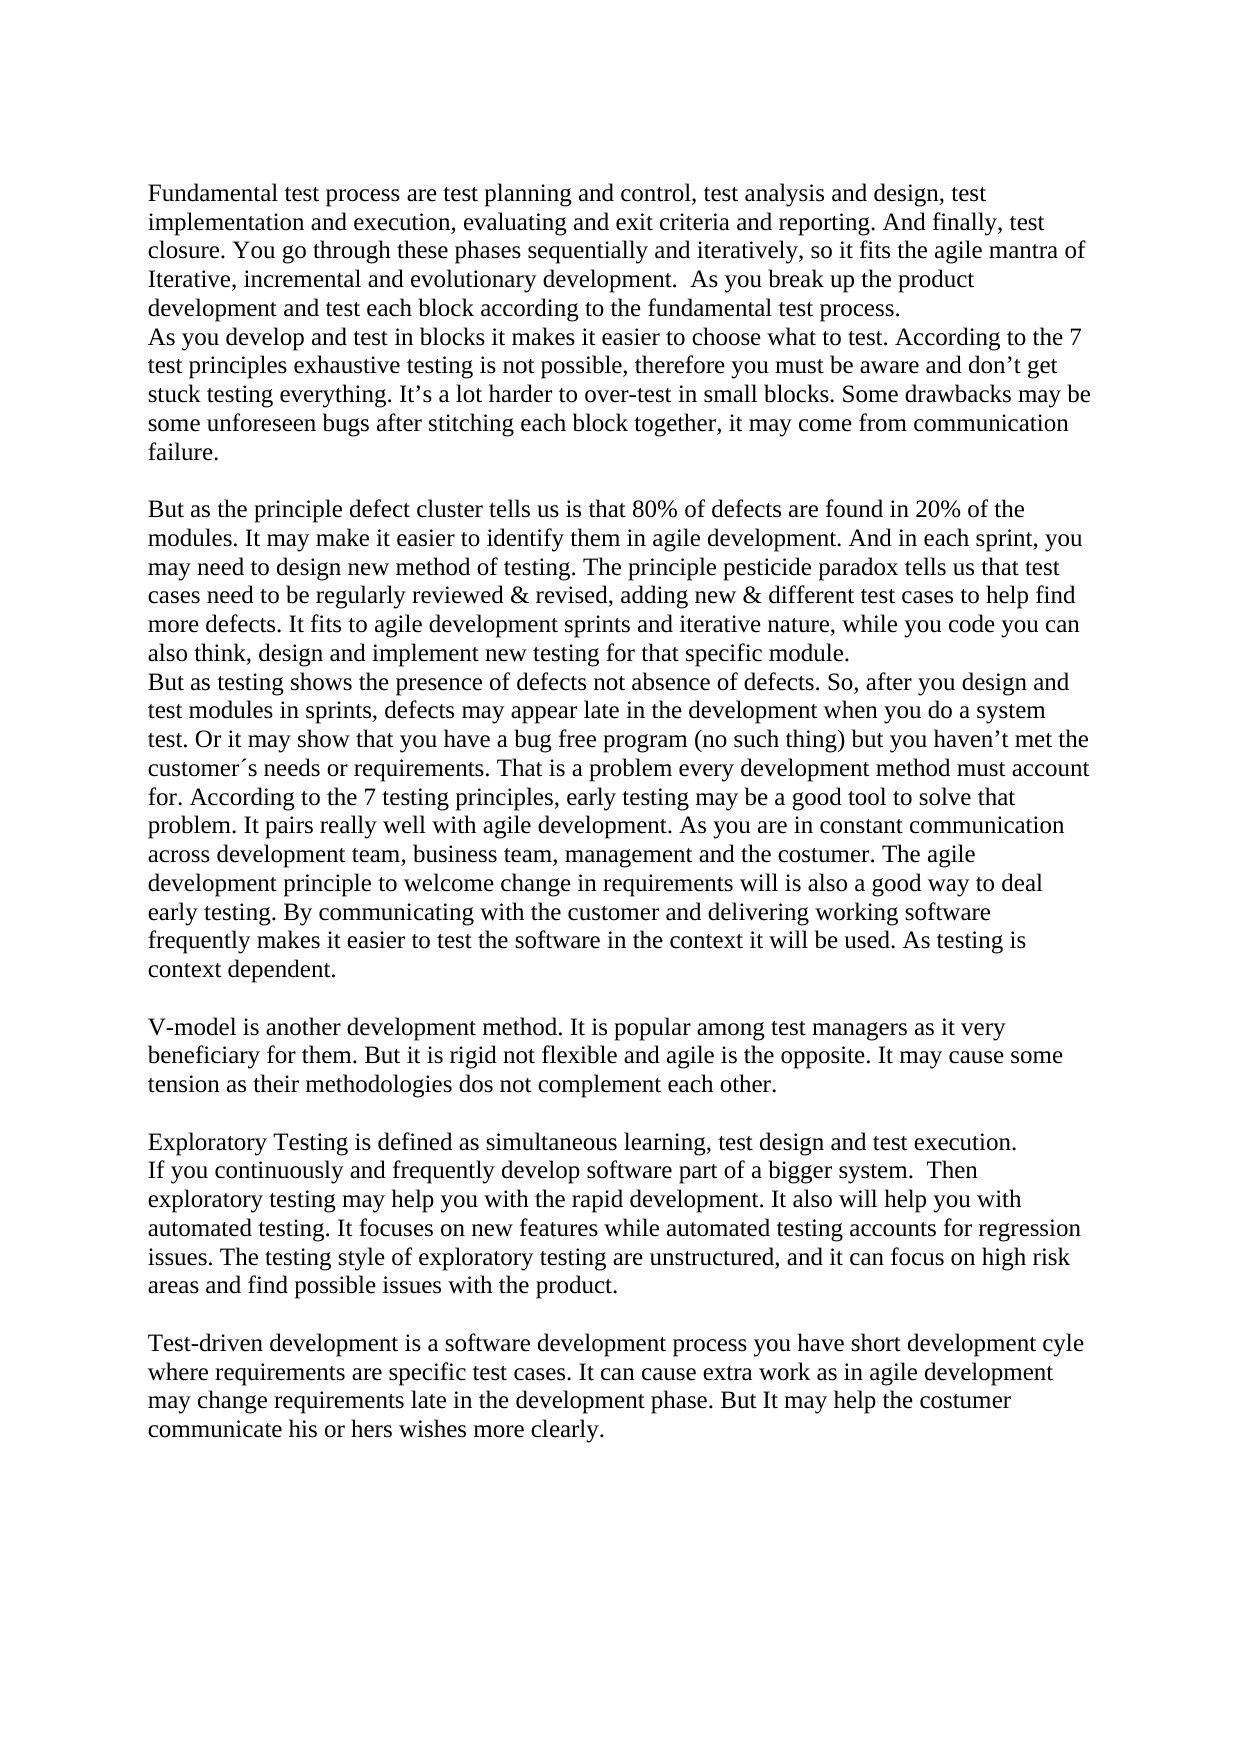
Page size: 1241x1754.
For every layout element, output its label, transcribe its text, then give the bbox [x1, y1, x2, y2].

text Test-driven development is a software development process you have short development cyle where requirements are specific test cases. It can cause extra work as in agile development may change requirements late in the development phase. But It may help the costumer communicate his or hers wishes more clearly. [148, 1328, 1093, 1443]
text Fundamental test process are test planning and control, test analysis and design, test implementation and execution, evaluating and exit criteria and reporting. And finally, test closure. You go through these phases sequentially and iteratively, so it fits the agile mantra of Iterative, incremental and evolutionary development. As you break up the product development and test each block according to the fundamental test process. [148, 178, 1093, 322]
text But as testing shows the presence of defects not absence of defects. So, after you design and test modules in sprints, defects may appear late in the development when you do a system test. Or it may show that you have a bug free program (no such thing) but you haven’t met the customer´s needs or requirements. That is a problem every development method must account for. According to the 7 testing principles, early testing may be a good tool to solve that problem. It pairs really well with agile development. As you are in constant communication across development team, business team, management and the costumer. The agile development principle to welcome change in requirements will is also a good way to deal early testing. By communicating with the customer and delivering working software frequently makes it easier to test the software in the context it will be used. As testing is context dependent. [148, 667, 1093, 983]
text But as the principle defect cluster tells us is that 80% of defects are found in 20% of the modules. It may make it easier to identify them in agile development. And in each sprint, you may need to design new method of testing. The principle pesticide paradox tells us that test cases need to be regularly reviewed & revised, adding new & different test cases to help find more defects. It fits to agile development sprints and iterative nature, while you code you can also think, design and implement new testing for that specific module. [148, 494, 1093, 667]
text As you develop and test in blocks it makes it easier to choose what to test. According to the 7 test principles exhaustive testing is not possible, therefore you must be aware and don’t get stuck testing everything. It’s a lot harder to over-test in small blocks. Some drawbacks may be some unforeseen bugs after stitching each block together, it may come from communication failure. [148, 322, 1093, 466]
text If you continuously and frequently develop software part of a bigger system. Then exploratory testing may help you with the rapid development. It also will help you with automated testing. It focuses on new features while automated testing accounts for regression issues. The testing style of exploratory testing are unstructured, and it can focus on high risk areas and find possible issues with the product. [148, 1156, 1093, 1299]
text V-model is another development method. It is popular among test managers as it very beneficiary for them. But it is rigid not flexible and agile is the opposite. It may cause some tension as their methodologies dos not complement each other. [148, 1012, 1093, 1098]
text Exploratory Testing is defined as simultaneous learning, test design and test execution. [148, 1127, 1093, 1156]
